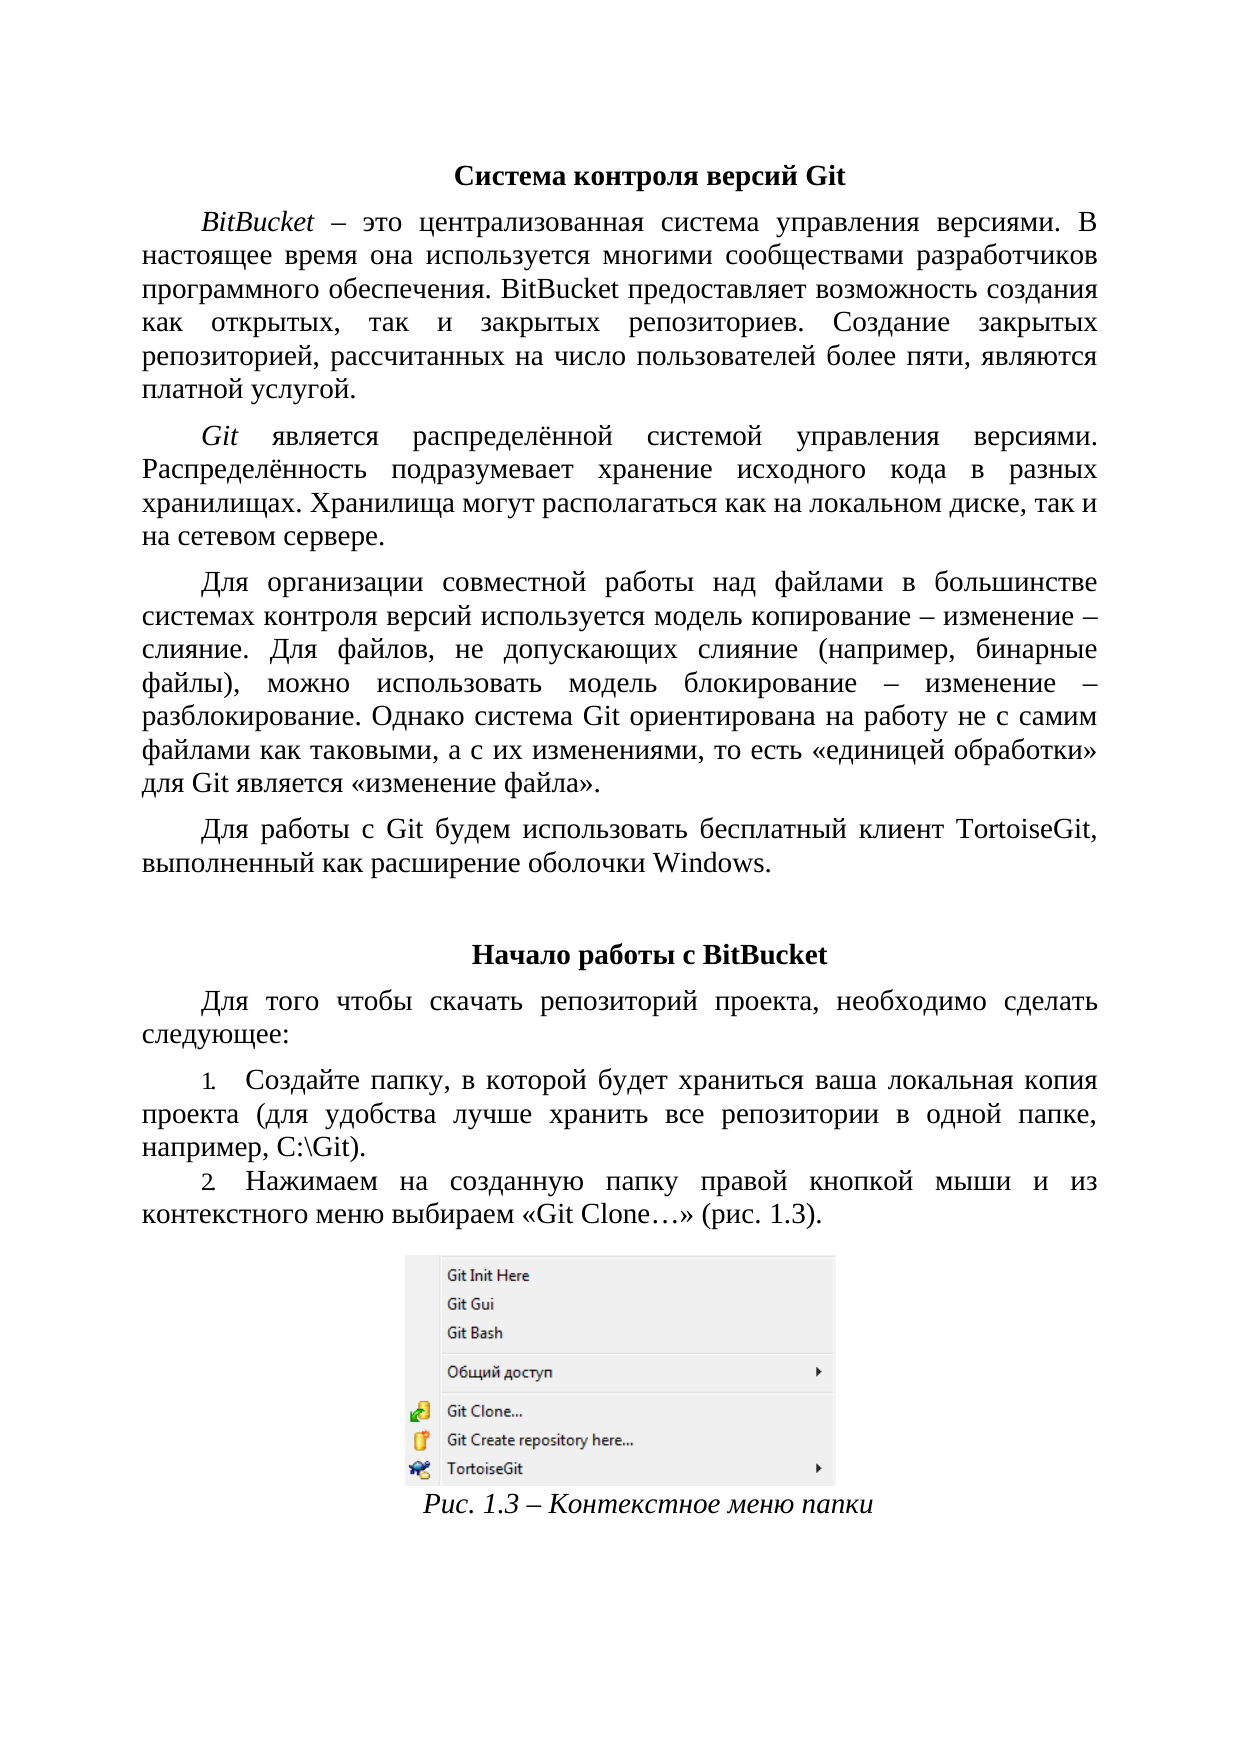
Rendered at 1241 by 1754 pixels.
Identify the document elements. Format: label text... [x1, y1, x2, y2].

text Начало работы с BitBucket [142, 937, 1098, 971]
text Для организации совместной работы над файлами в большинстве системах контроля версий используется модель копирование – изменение – слияние. Для файлов, не допускающих слияние (например, бинарные файлы), можно использовать модель блокирование – изменение – разблокирование. Однако система Git ориентирована на работу не с самим файлами как таковыми, а с их изменениями, то есть «единицей обработки» для Git является «изменение файла». [142, 564, 1098, 799]
text Для работы с Git будем использовать бесплатный клиент TortoiseGit, выполненный как расширение оболочки Windows. [142, 812, 1098, 879]
list Создайте папку, в которой будет храниться ваша локальная копия проекта (для удобства лучше хранить все репозитории в одной папке, например, C:\Git). [142, 1062, 1098, 1163]
text BitBucket – это централизованная система управления версиями. В настоящее время она используется многими сообществами разработчиков программного обеспечения. BitBucket предоставляет возможность создания как открытых, так и закрытых репозиториев. Создание закрытых репозиторией, рассчитанных на число пользователей более пяти, являются платной услугой. [142, 204, 1098, 405]
text Система контроля версий Git [142, 158, 1098, 192]
picture [404, 1255, 836, 1486]
text Для того чтобы скачать репозиторий проекта, необходимо сделать следующее: [142, 983, 1098, 1050]
text Git является распределённой системой управления версиями. Распределённость подразумевает хранение исходного кода в разных хранилищах. Хранилища могут располагаться как на локальном диске, так и на сетевом сервере. [142, 418, 1098, 552]
list Нажимаем на созданную папку правой кнопкой мыши и из контекстного меню выбираем «Git Clone…» (рис. 1.3). [142, 1163, 1098, 1230]
